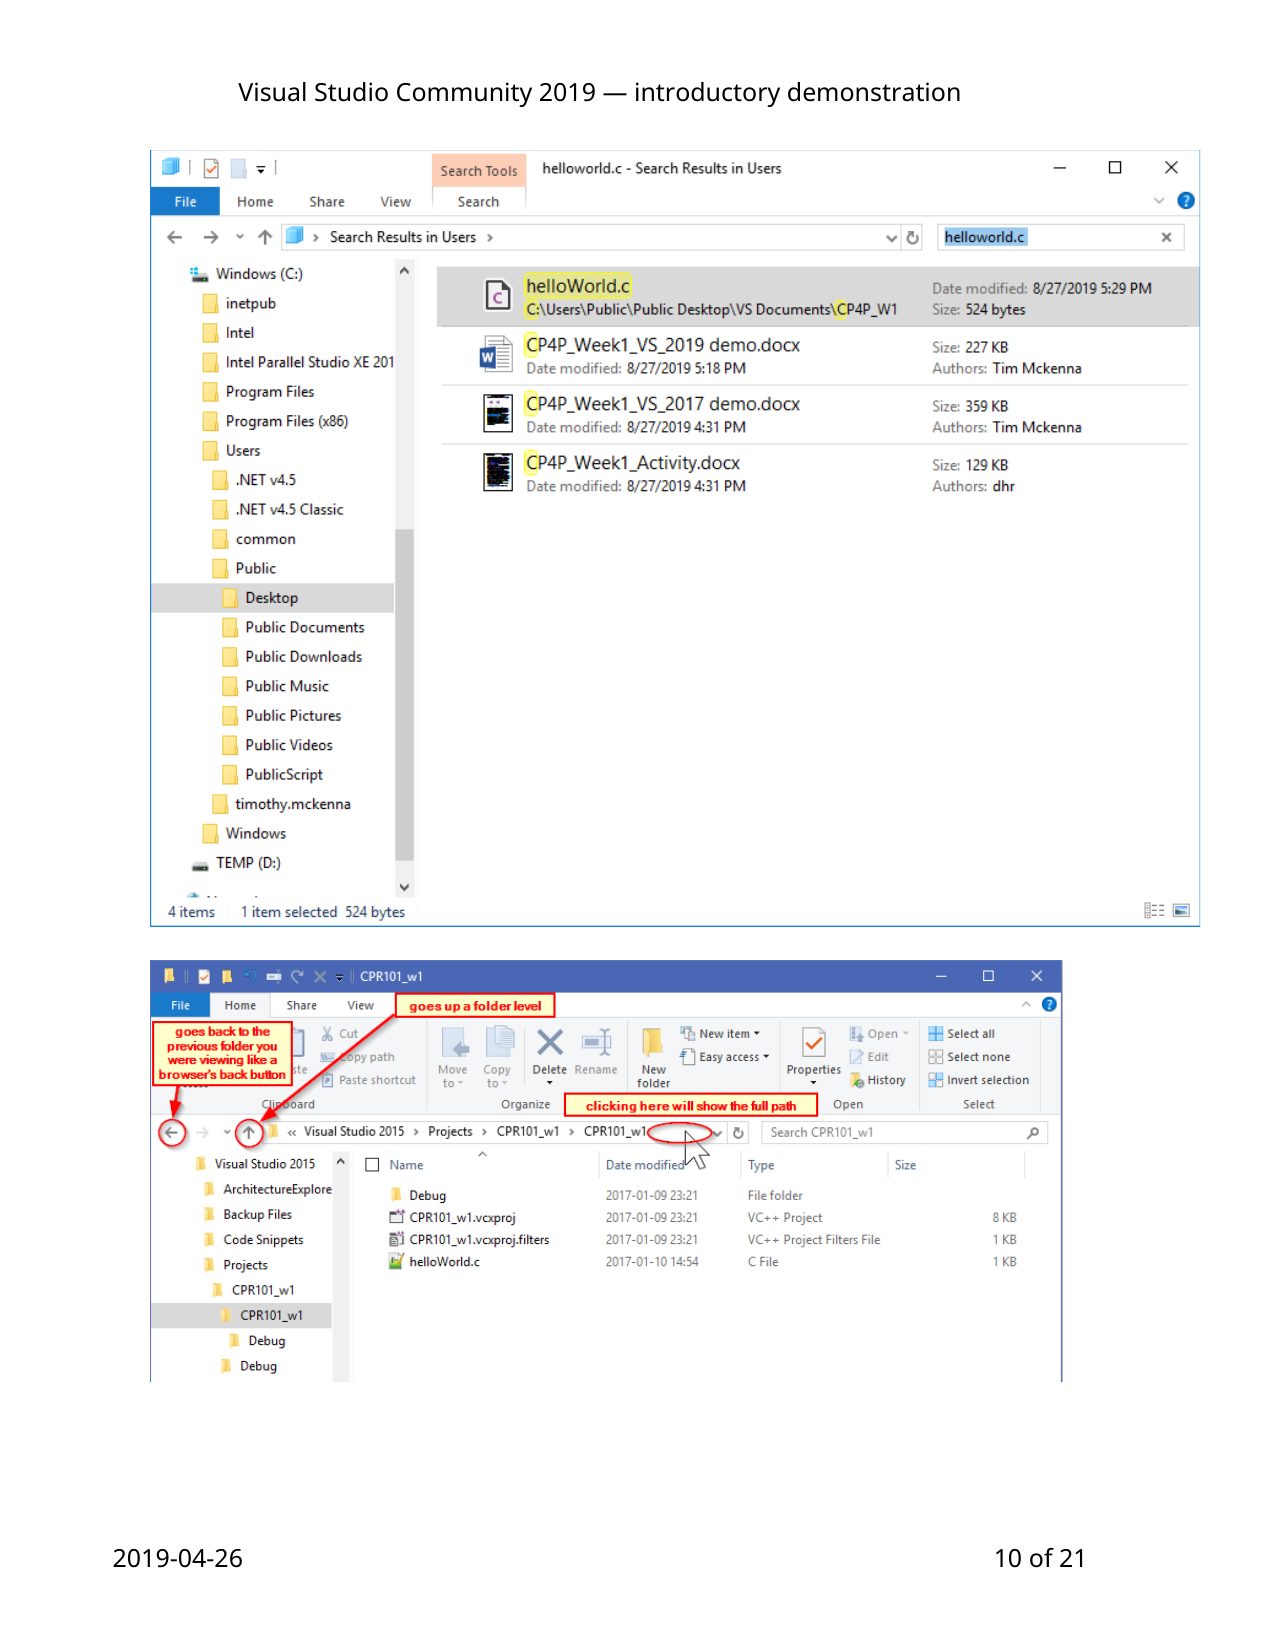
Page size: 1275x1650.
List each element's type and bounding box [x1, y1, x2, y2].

picture [150, 960, 1063, 1382]
picture [150, 150, 1200, 927]
